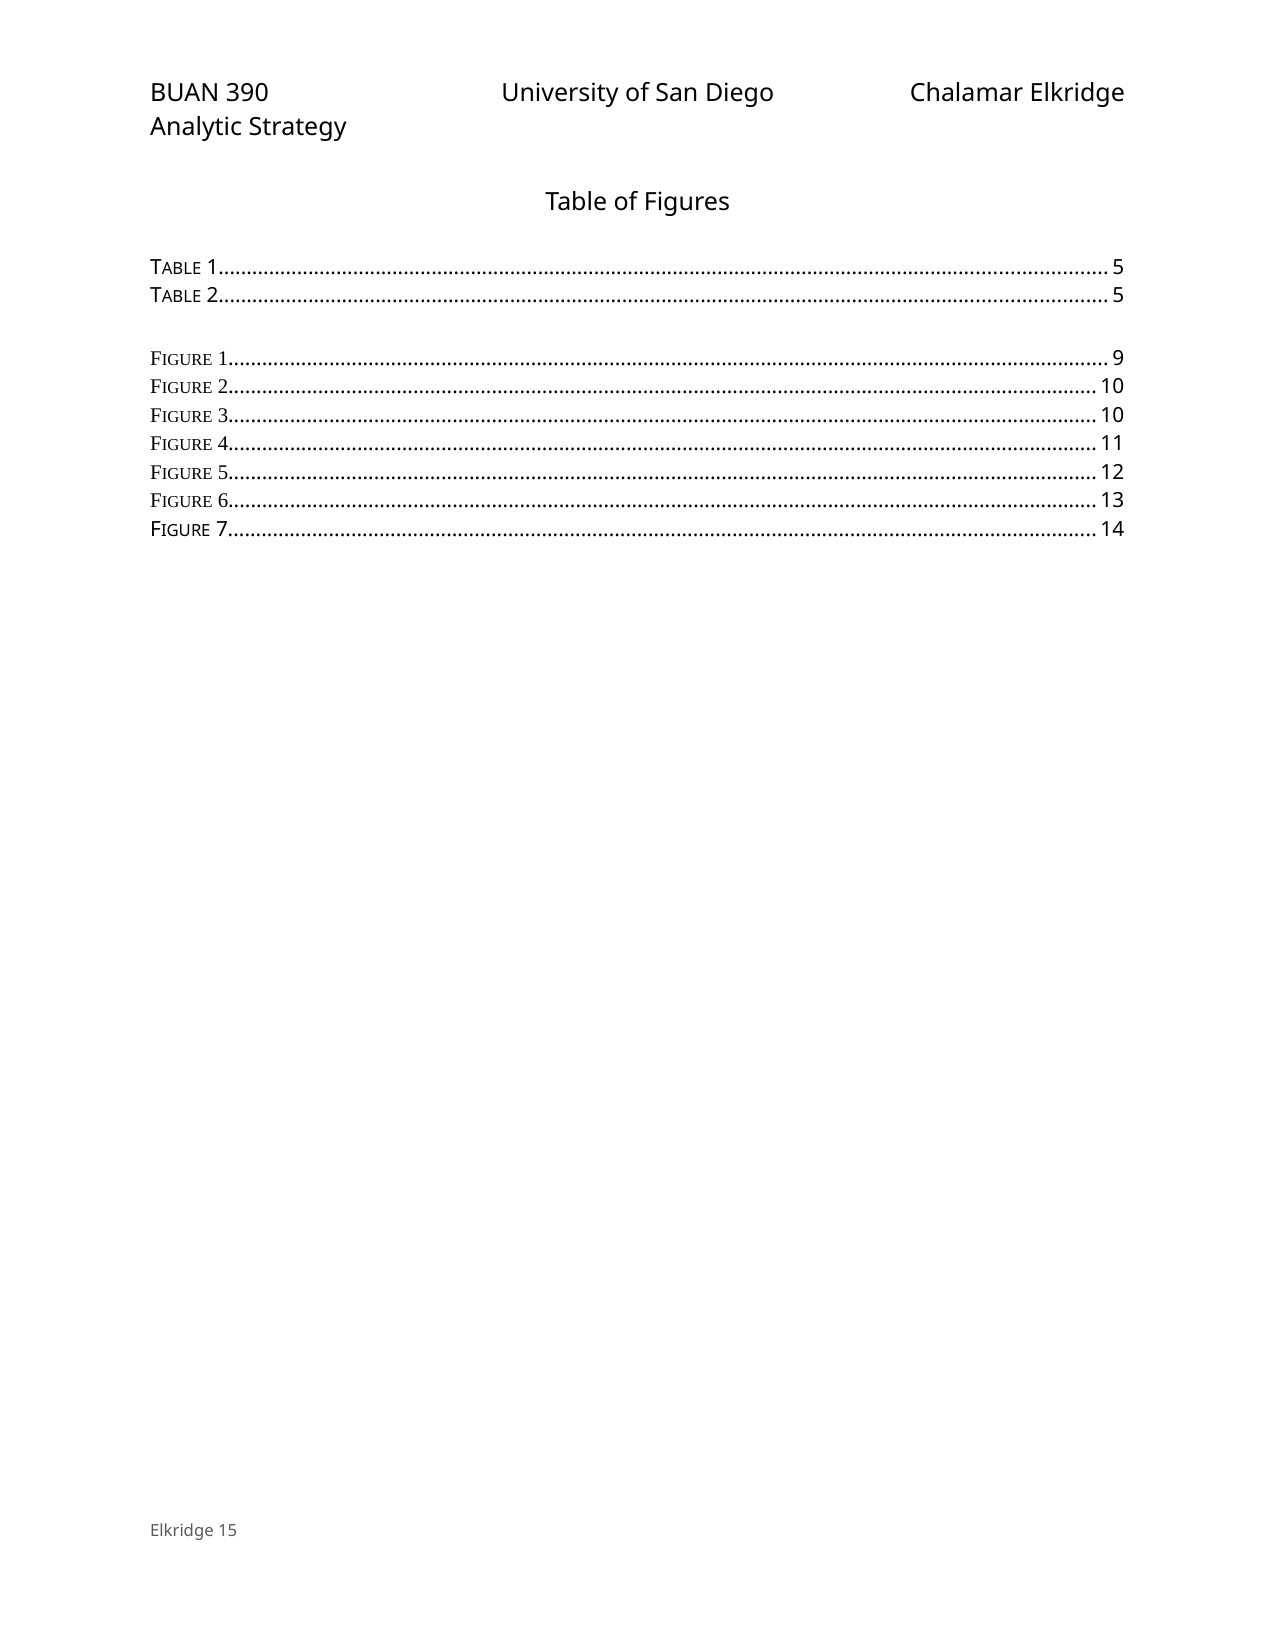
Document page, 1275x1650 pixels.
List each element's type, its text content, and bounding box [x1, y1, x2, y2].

text Figure 6 13 [150, 485, 1125, 514]
text Figure 2 10 [150, 372, 1125, 400]
text Figure 3 10 [150, 400, 1125, 428]
text Table 2 5 [150, 281, 1125, 309]
text Figure 1 9 [150, 343, 1125, 372]
text Table of Figures [150, 184, 1125, 218]
text Figure 5 12 [150, 457, 1125, 485]
text Figure 4 11 [150, 428, 1125, 457]
text Figure 7 14 [150, 514, 1125, 542]
text Table 1 5 [150, 252, 1125, 281]
